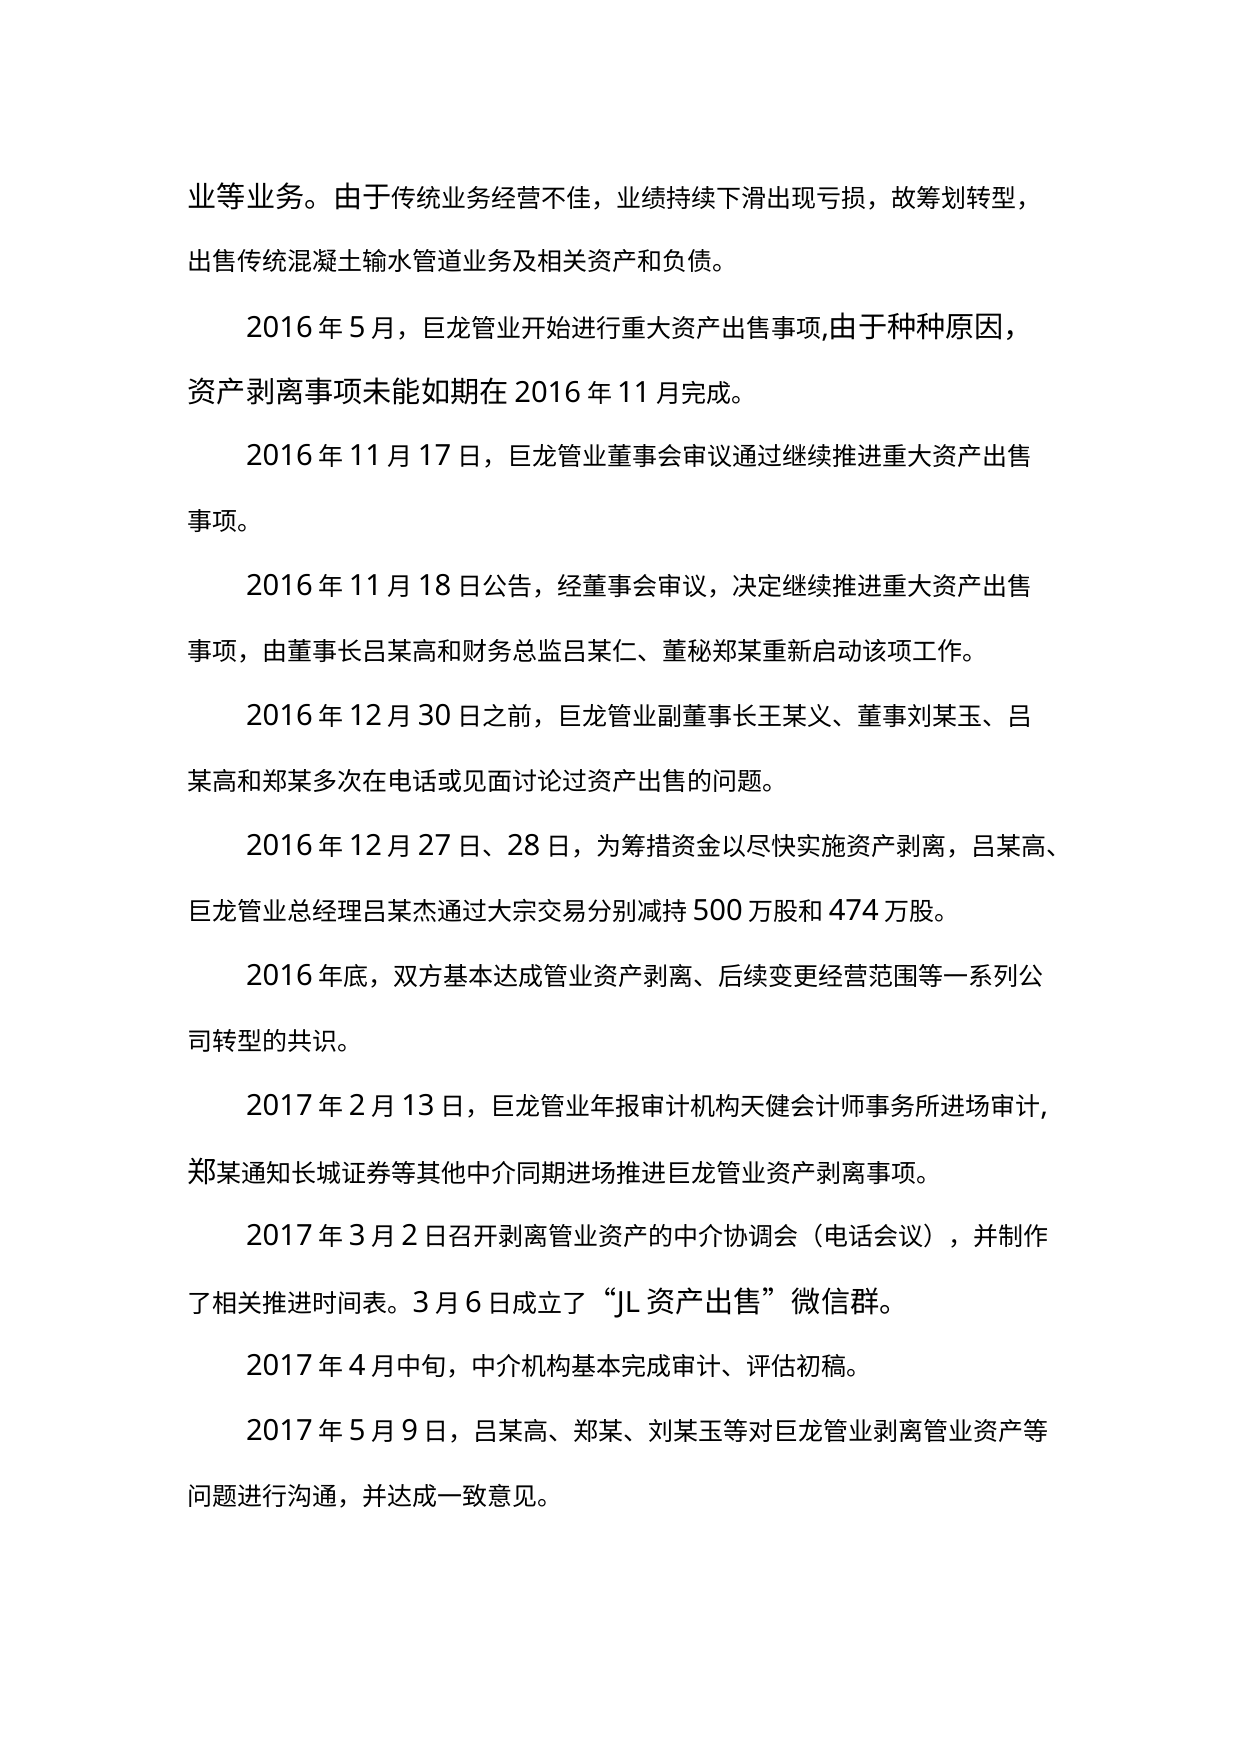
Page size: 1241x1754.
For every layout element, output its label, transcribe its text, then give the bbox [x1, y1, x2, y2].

text 2016年5月，巨龙管业开始进行重大资产出售事项,由于种种原因，资产剥离事项未能如期在2016年11月完成。 [187, 292, 1053, 422]
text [187, 162, 1053, 292]
text 2016年底，双方基本达成管业资产剥离、后续变更经营范围等一系列公司转型的共识。 [187, 942, 1053, 1072]
text 2016年11月17日，巨龙管业董事会审议通过继续推进重大资产出售事项。 [187, 422, 1053, 552]
text 2017年2月13日，巨龙管业年报审计机构天健会计师事务所进场审计,郑某通知长城证券等其他中介同期进场推进巨龙管业资产剥离事项。 [187, 1072, 1053, 1202]
text 2016年11月18日公告，经董事会审议，决定继续推进重大资产出售事项，由董事长吕某高和财务总监吕某仁、董秘郑某重新启动该项工作。 [187, 552, 1053, 682]
text 2016年12月27日、28日，为筹措资金以尽快实施资产剥离，吕某高、巨龙管业总经理吕某杰通过大宗交易分别减持500万股和474万股。 [187, 812, 1053, 942]
text 2017年3月2日召开剥离管业资产的中介协调会（电话会议），并制作了相关推进时间表。3月6日成立了“JL资产出售”微信群。 [187, 1202, 1053, 1332]
text 2017年5月9日，吕某高、郑某、刘某玉等对巨龙管业剥离管业资产等问题进行沟通，并达成一致意见。 [187, 1397, 1053, 1527]
text 2016年12月30日之前，巨龙管业副董事长王某义、董事刘某玉、吕某高和郑某多次在电话或见面讨论过资产出售的问题。 [187, 682, 1053, 812]
text 2017年4月中旬，中介机构基本完成审计、评估初稿。 [187, 1332, 1053, 1397]
